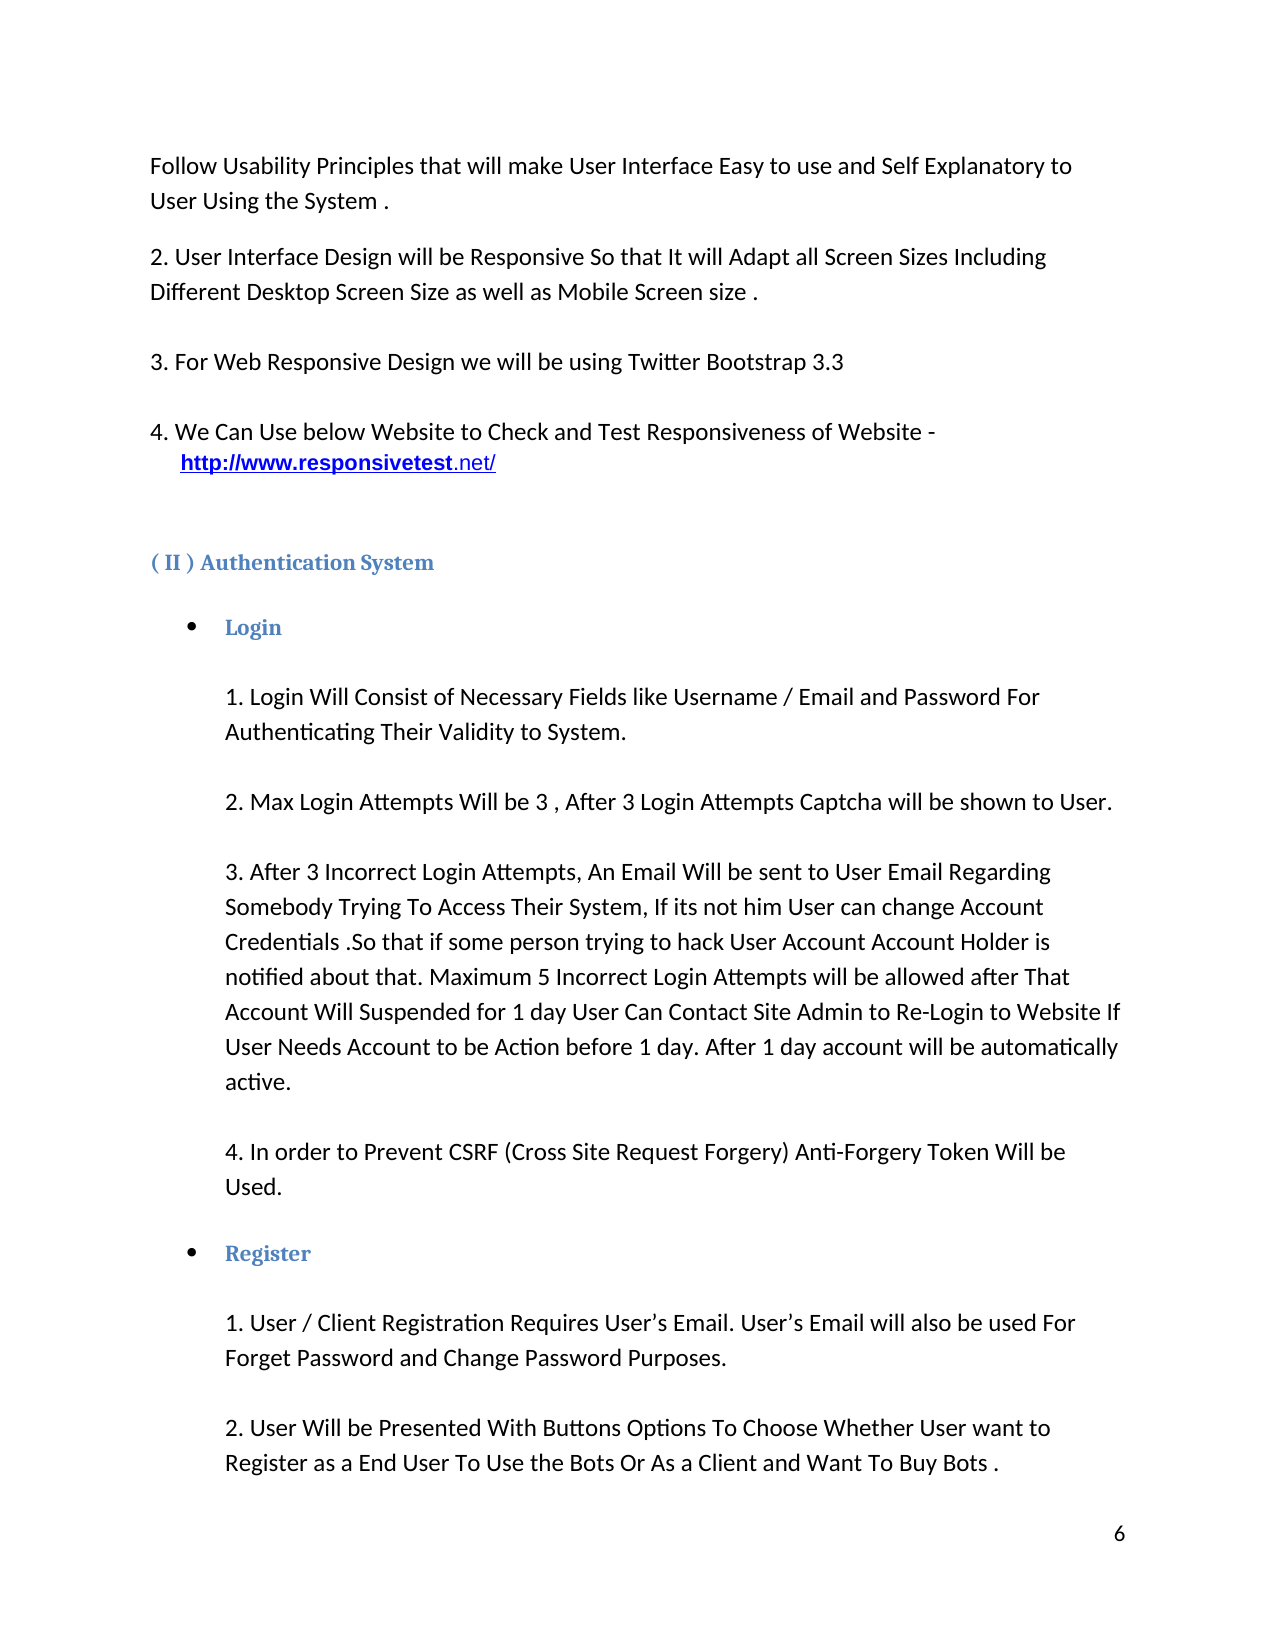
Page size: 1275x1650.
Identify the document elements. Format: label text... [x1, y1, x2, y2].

subtitle ( II ) Authentication System [150, 550, 1125, 576]
text 2. User Interface Design will be Responsive So that It will Adapt all Screen Sizes Including Different Desktop Screen Size as well as Mobile Screen size . 3. For Web Responsive Design we will be using Twitter Bootstrap 3.3 4. We Can Use below Website to Check and Test Responsiveness of Website - http://www.responsivetest.net/ [150, 241, 1125, 475]
list Login 1. Login Will Consist of Necessary Fields like Username / Email and Password For Authenticating Their Validity to System. 2. Max Login Attempts Will be 3 , After 3 Login Attempts Captcha will be shown to User. 3. After 3 Incorrect Login Attempts, An Email Will be sent to User Email Regarding Somebody Trying To Access Their System, If its not him User can change Account Credentials .So that if some person trying to hack User Account Account Holder is notified about that. Maximum 5 Incorrect Login Attempts will be allowed after That Account Will Suspended for 1 day User Can Contact Site Admin to Re-Login to Website If User Needs Account to be Action before 1 day. After 1 day account will be automatically active. 4. In order to Prevent CSRF (Cross Site Request Forgery) Anti-Forgery Token Will be Used. [187, 615, 1125, 1233]
